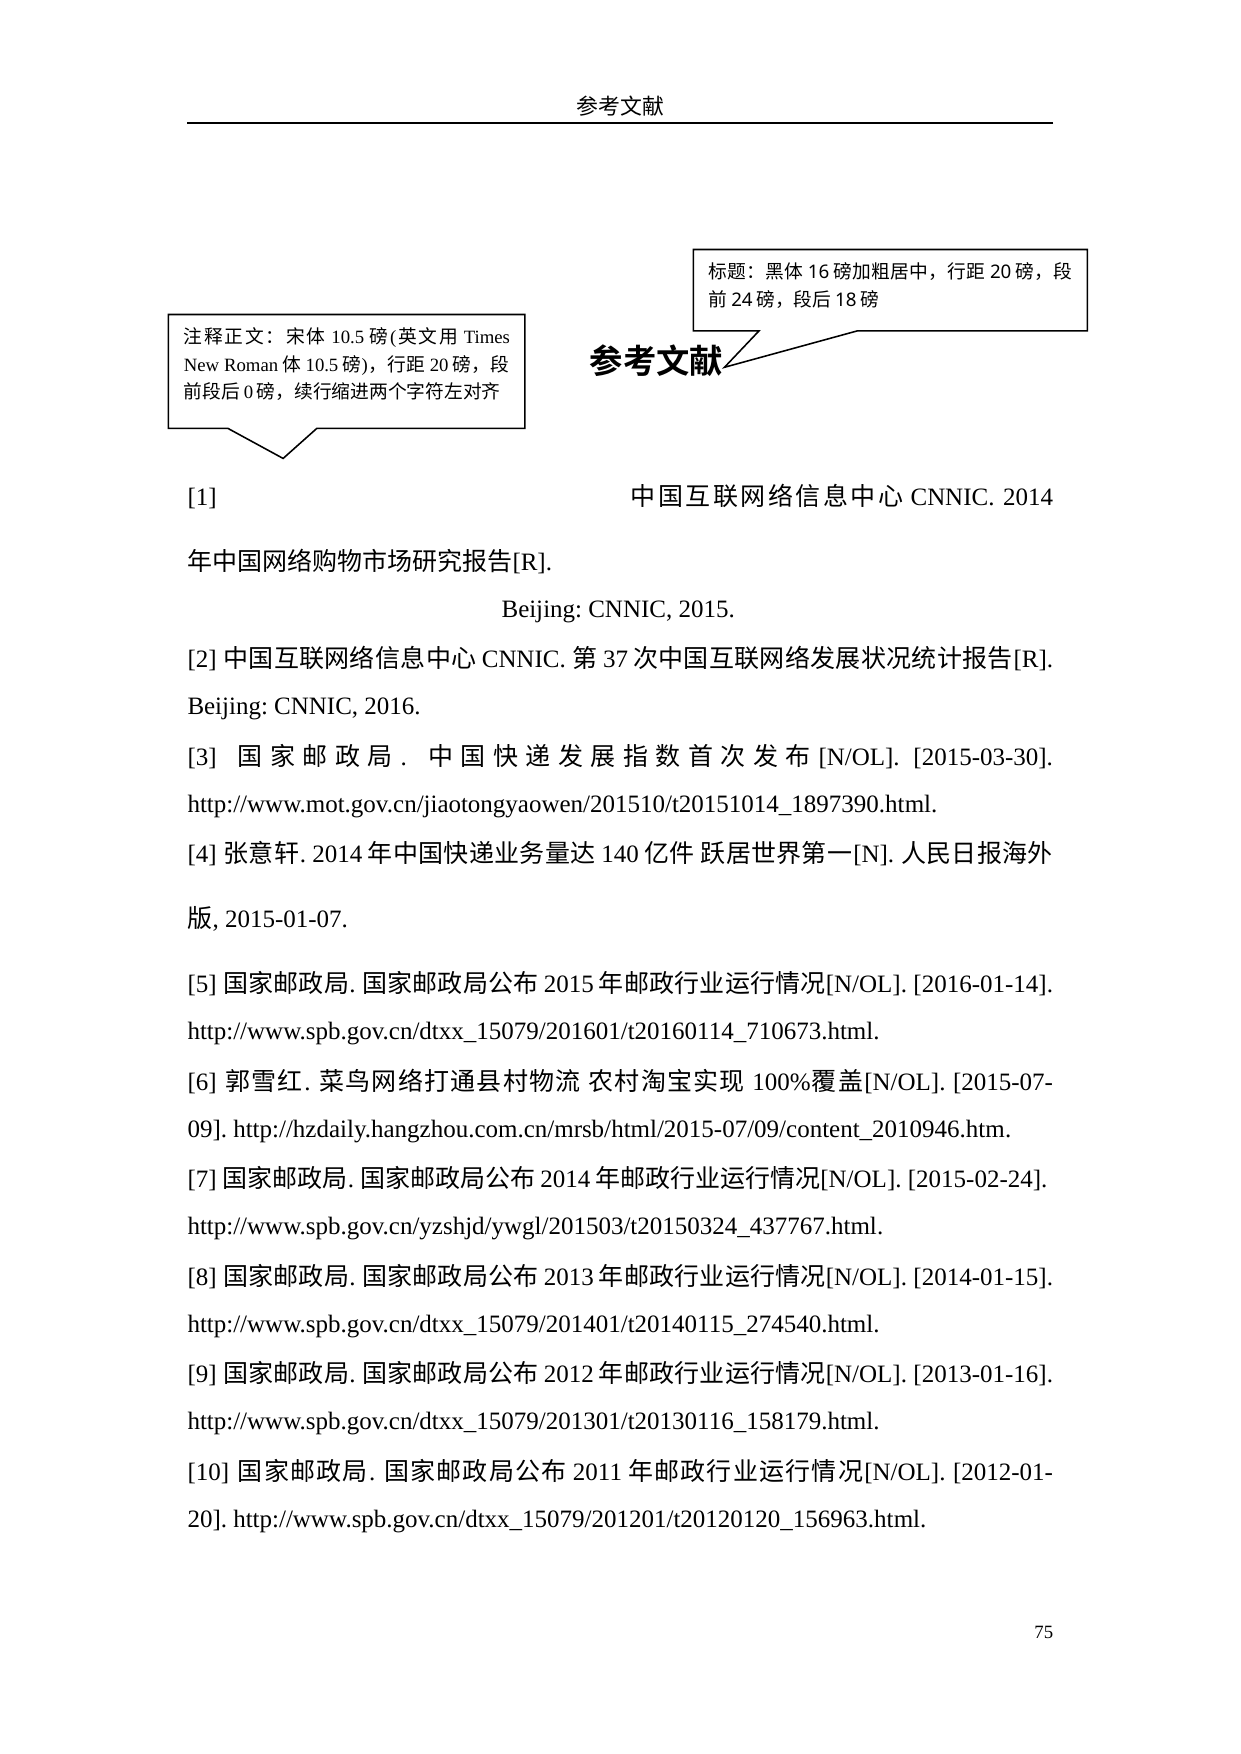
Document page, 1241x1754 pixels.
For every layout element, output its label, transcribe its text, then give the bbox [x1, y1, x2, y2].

text [2] 中国互联网络信息中心CNNIC. 第37次中国互联网络发展状况统计报告[R]. Beijing: CNNIC, 2016. [187, 624, 1053, 722]
text [3] 国家邮政局. 中国快递发展指数首次发布[N/OL]. [2015-03-30]. http://www.mot.gov.cn/jiaotongyaowen/201510/t20151014_1897390.html. [187, 722, 1053, 819]
text [8] 国家邮政局. 国家邮政局公布2013年邮政行业运行情况[N/OL]. [2014-01-15]. http://www.spb.gov.cn/dtxx_15079/201401/t20140115_274540.html. [187, 1242, 1053, 1339]
text [7] 国家邮政局. 国家邮政局公布2014年邮政行业运行情况[N/OL]. [2015-02-24]. [187, 1144, 1053, 1209]
text Beijing: CNNIC, 2015. [187, 592, 1053, 624]
text http://www.spb.gov.cn/yzshjd/ywgl/201503/t20150324_437767.html. [187, 1209, 1053, 1242]
text [9] 国家邮政局. 国家邮政局公布2012年邮政行业运行情况[N/OL]. [2013-01-16]. http://www.spb.gov.cn/dtxx_15079/201301/t20130116_158179.html. [187, 1339, 1053, 1437]
text [5] 国家邮政局. 国家邮政局公布2015年邮政行业运行情况[N/OL]. [2016-01-14]. http://www.spb.gov.cn/dtxx_15079/201601/t20160114_710673.html. [187, 949, 1053, 1047]
text 参考文献 [526, 327, 1053, 392]
text [10] 国家邮政局. 国家邮政局公布2011年邮政行业运行情况[N/OL]. [2012-01-20]. http://www.spb.gov.cn/dtxx_15079/201201/t20120120_156963.html. [187, 1437, 1053, 1534]
text [6] 郭雪红. 菜鸟网络打通县村物流 农村淘宝实现100%覆盖[N/OL]. [2015-07-09]. http://hzdaily.hangzhou.com.cn/mrsb/html/2015-07/09/content_2010946.htm. [187, 1047, 1053, 1144]
text [1] 中国互联网络信息中心CNNIC. 2014年中国网络购物市场研究报告[R]. [187, 462, 1053, 592]
text [4] 张意轩. 2014年中国快递业务量达140亿件 跃居世界第一[N]. 人民日报海外版, 2015-01-07. [187, 819, 1053, 949]
